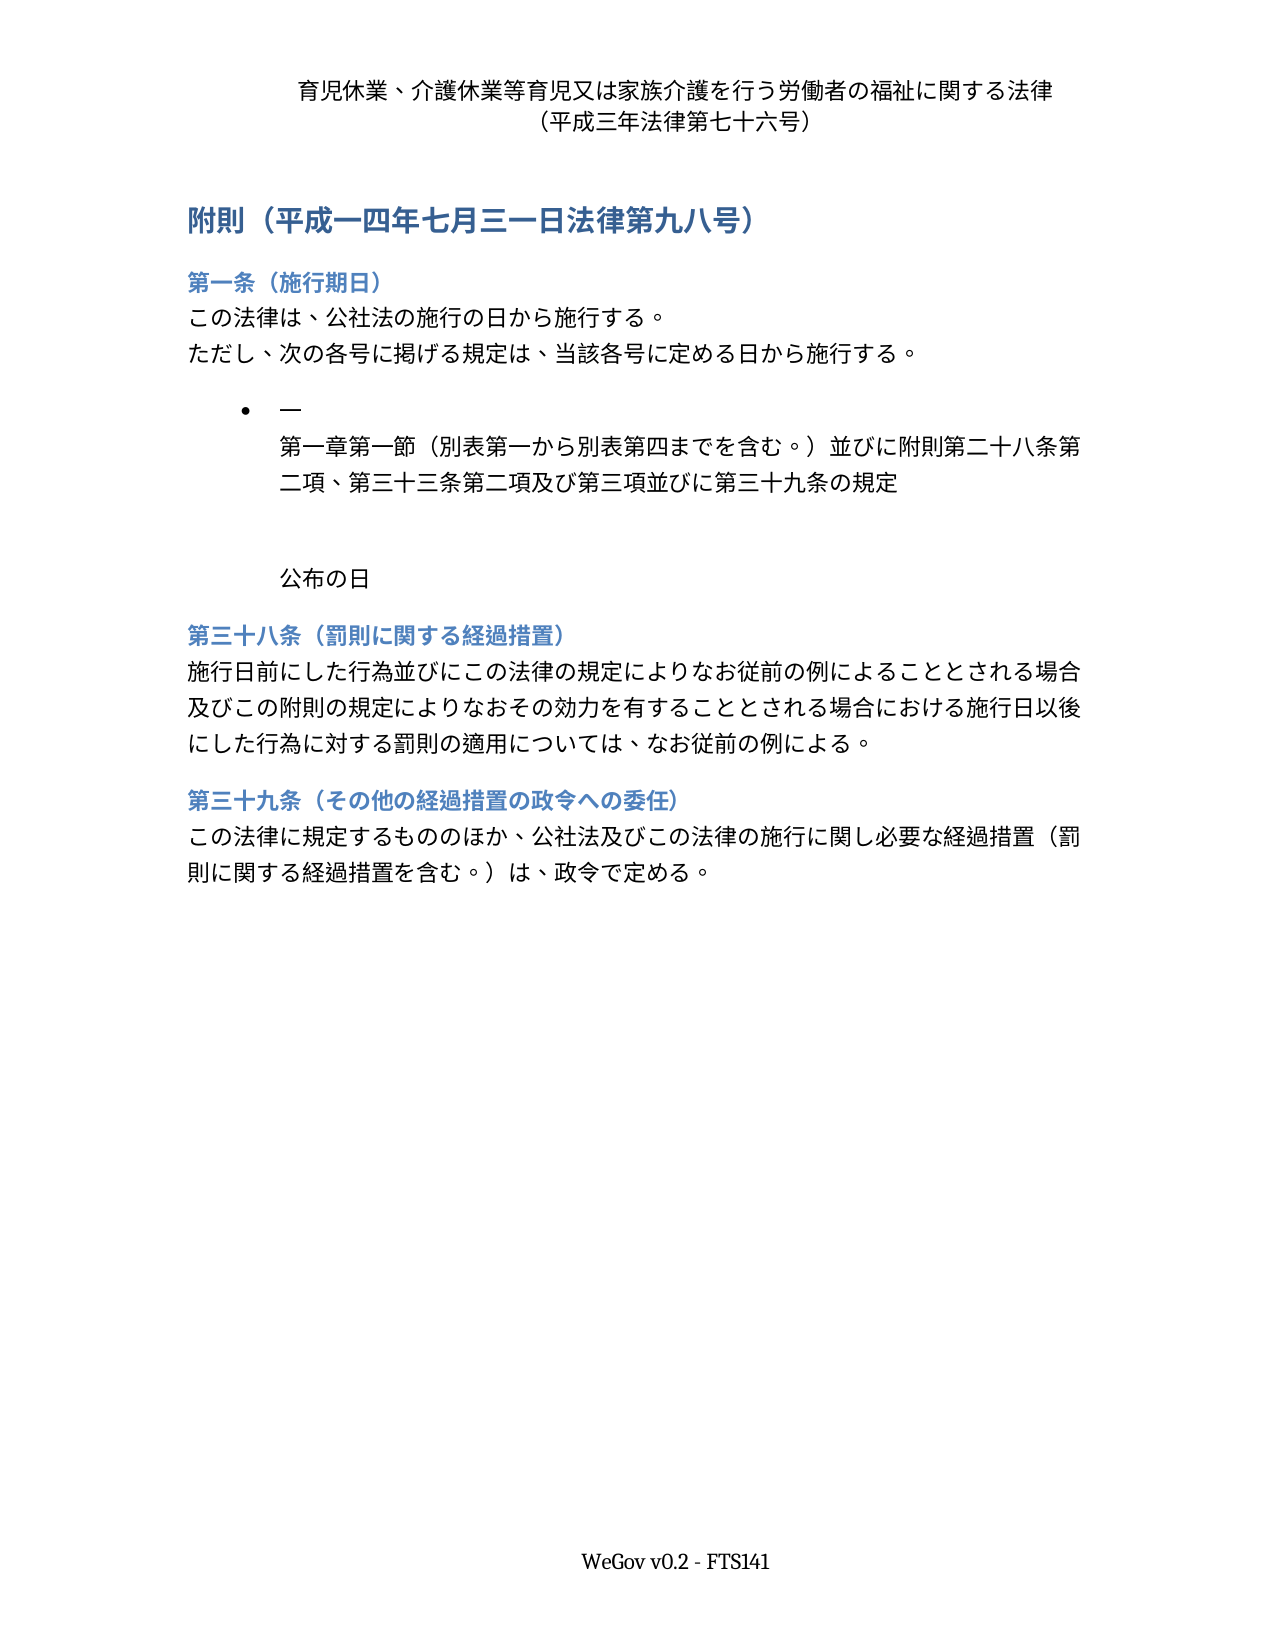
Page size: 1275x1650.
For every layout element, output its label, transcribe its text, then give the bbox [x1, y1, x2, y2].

list 一 第一章第一節（別表第一から別表第四までを含む。）並びに附則第二十八条第二項、第三十三条第二項及び第三項並びに第三十九条の規定 公布の日 [242, 395, 1087, 594]
text この法律は、公社法の施行の日から施行する。 ただし、次の各号に掲げる規定は、当該各号に定める日から施行する。 [187, 302, 1087, 369]
subtitle 第一条（施行期日） [187, 266, 1087, 298]
text この法律に規定するもののほか、公社法及びこの法律の施行に関し必要な経過措置（罰則に関する経過措置を含む。）は、政令で定める。 [187, 821, 1087, 888]
subtitle 第三十九条（その他の経過措置の政令への委任） [187, 785, 1087, 816]
subtitle 附則（平成一四年七月三一日法律第九八号） [187, 200, 1087, 240]
subtitle 第三十八条（罰則に関する経過措置） [187, 620, 1087, 651]
text 施行日前にした行為並びにこの法律の規定によりなお従前の例によることとされる場合及びこの附則の規定によりなおその効力を有することとされる場合における施行日以後にした行為に対する罰則の適用については、なお従前の例による。 [187, 656, 1087, 759]
